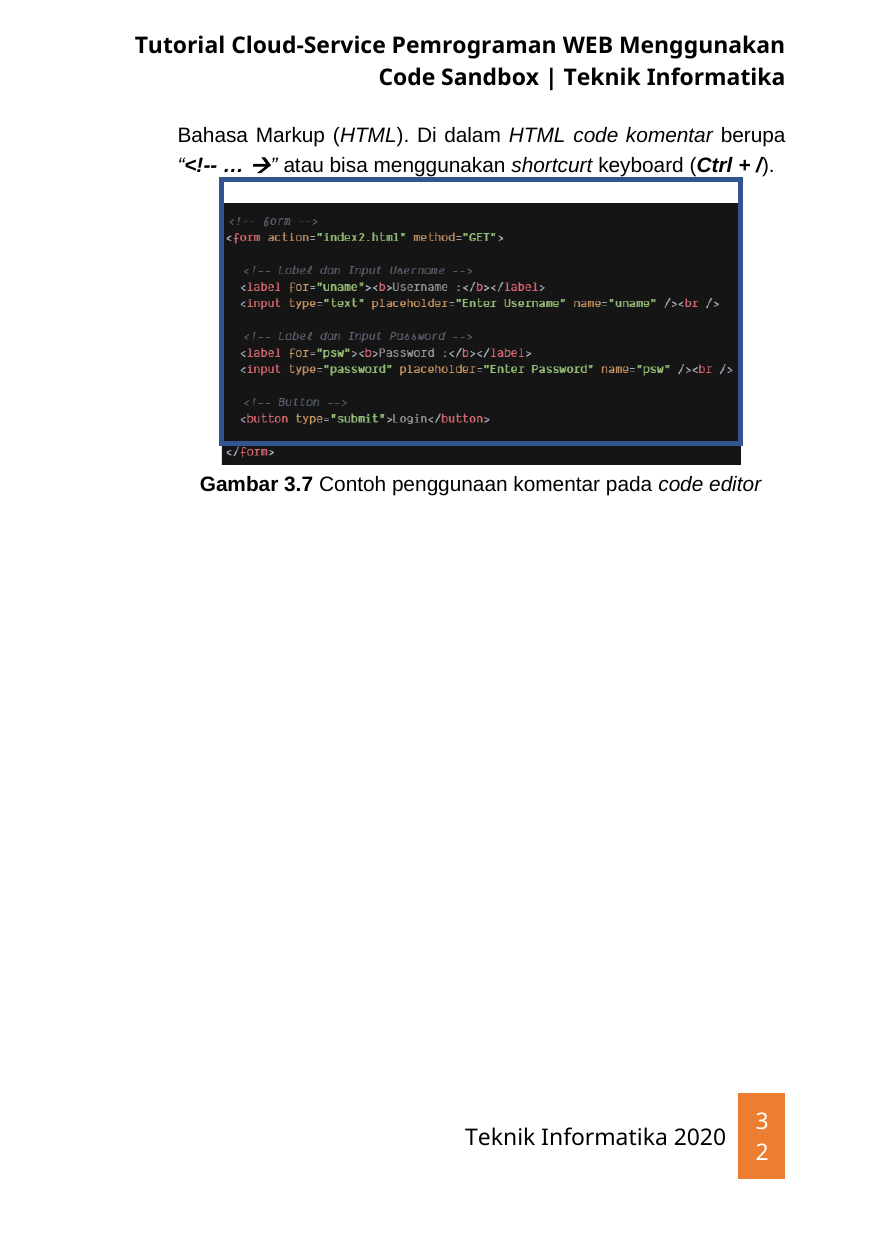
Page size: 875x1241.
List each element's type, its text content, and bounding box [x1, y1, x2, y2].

picture [221, 446, 741, 465]
text Gambar 3.7 Contoh penggunaan komentar pada code editor [177, 472, 785, 496]
picture [224, 203, 738, 441]
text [177, 123, 785, 177]
